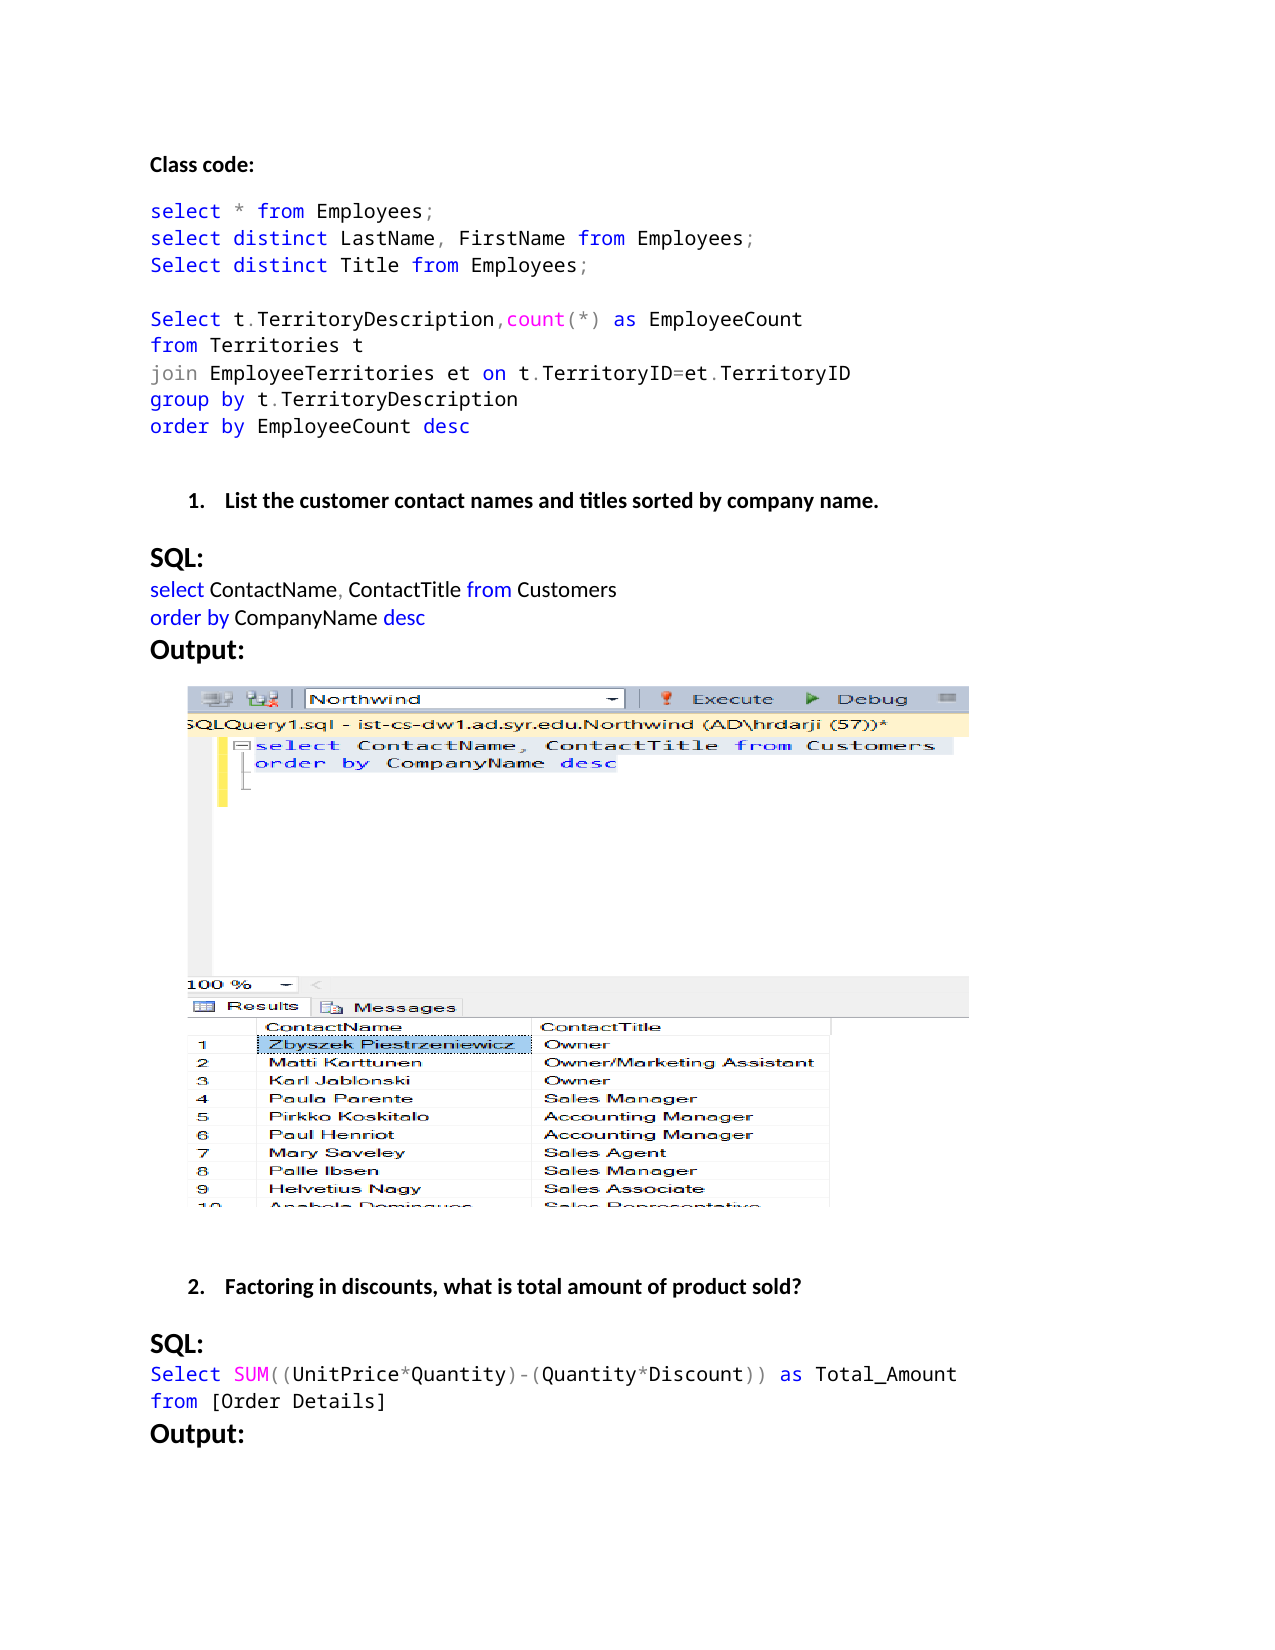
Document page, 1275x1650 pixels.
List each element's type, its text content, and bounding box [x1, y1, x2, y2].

text SQL: [150, 1325, 1125, 1361]
text from [Order Details] [150, 1388, 1125, 1415]
text select ContactName, ContactTitle from Customers [150, 575, 1125, 603]
text Select distinct Title from Employees; [150, 251, 1125, 278]
list Factoring in discounts, what is total amount of product sold? [187, 1272, 1125, 1300]
text Output: [150, 631, 1125, 667]
text SQL: [150, 539, 1125, 575]
text Output: [150, 1415, 1125, 1450]
text Class code: [150, 150, 1125, 178]
text Select SUM((UnitPrice*Quantity)-(Quantity*Discount)) as Total_Amount [150, 1361, 1125, 1388]
text order by CompanyName desc [150, 603, 1125, 631]
text join EmployeeTerritories et on t.TerritoryID=et.TerritoryID [150, 359, 1125, 386]
text select distinct LastName, FirstName from Employees; [150, 224, 1125, 251]
text Select t.TerritoryDescription,count(*) as EmployeeCount [150, 305, 1125, 332]
text group by t.TerritoryDescription [150, 386, 1125, 413]
picture [187, 686, 969, 1207]
text order by EmployeeCount desc [150, 413, 1125, 440]
list List the customer contact names and titles sorted by company name. [187, 487, 1125, 514]
text select * from Employees; [150, 197, 1125, 224]
text from Territories t [150, 332, 1125, 359]
